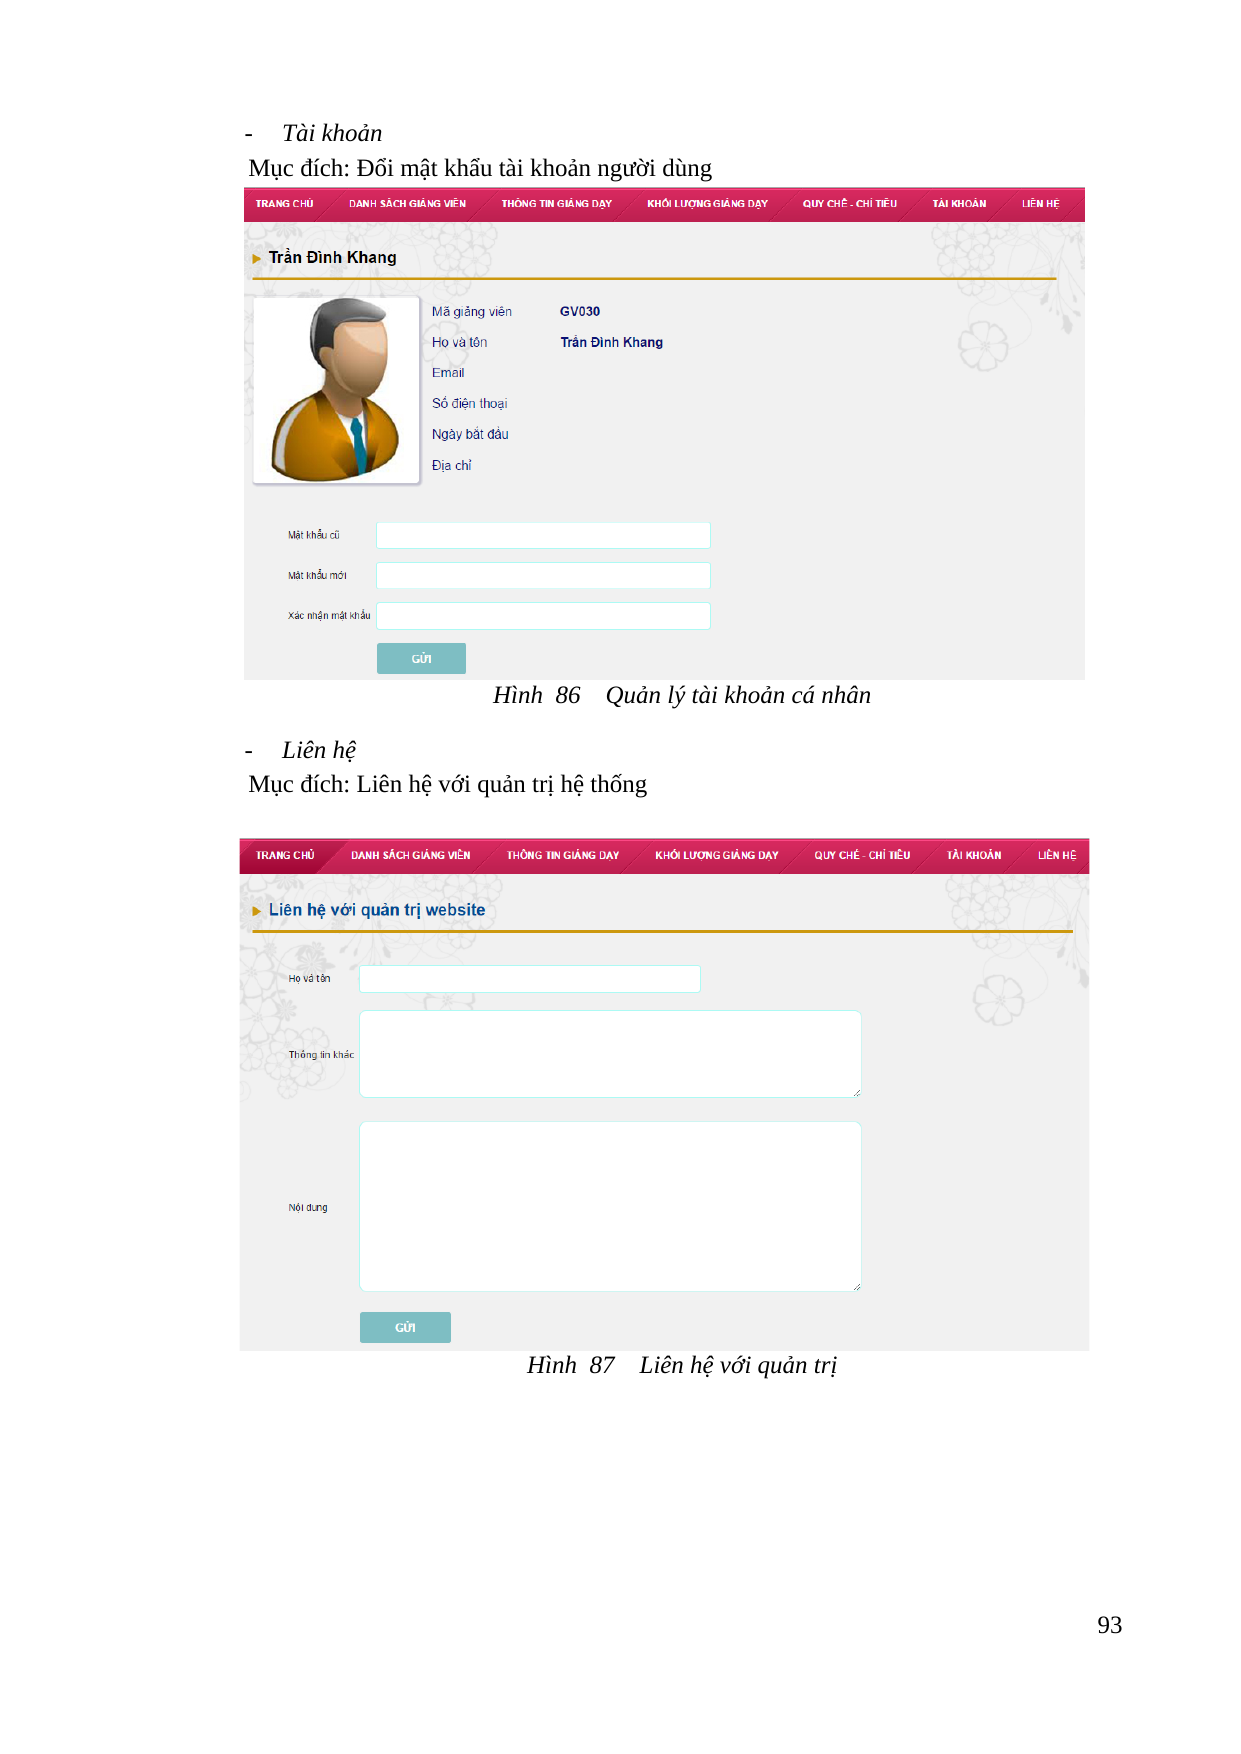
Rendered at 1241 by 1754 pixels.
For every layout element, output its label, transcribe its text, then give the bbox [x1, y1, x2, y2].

list Tài khoản [244, 118, 1122, 147]
list Liên hệ [244, 735, 1122, 764]
text Quản lý tài khoản cá nhân [244, 680, 1122, 708]
picture [239, 838, 1090, 1351]
text Mục đích: Đổi mật khẩu tài khoản người dùng [207, 153, 1122, 181]
text Liên hệ với quản trị [244, 1351, 1122, 1379]
picture [244, 187, 1085, 680]
text Mục đích: Liên hệ với quản trị hệ thống [207, 769, 1122, 798]
